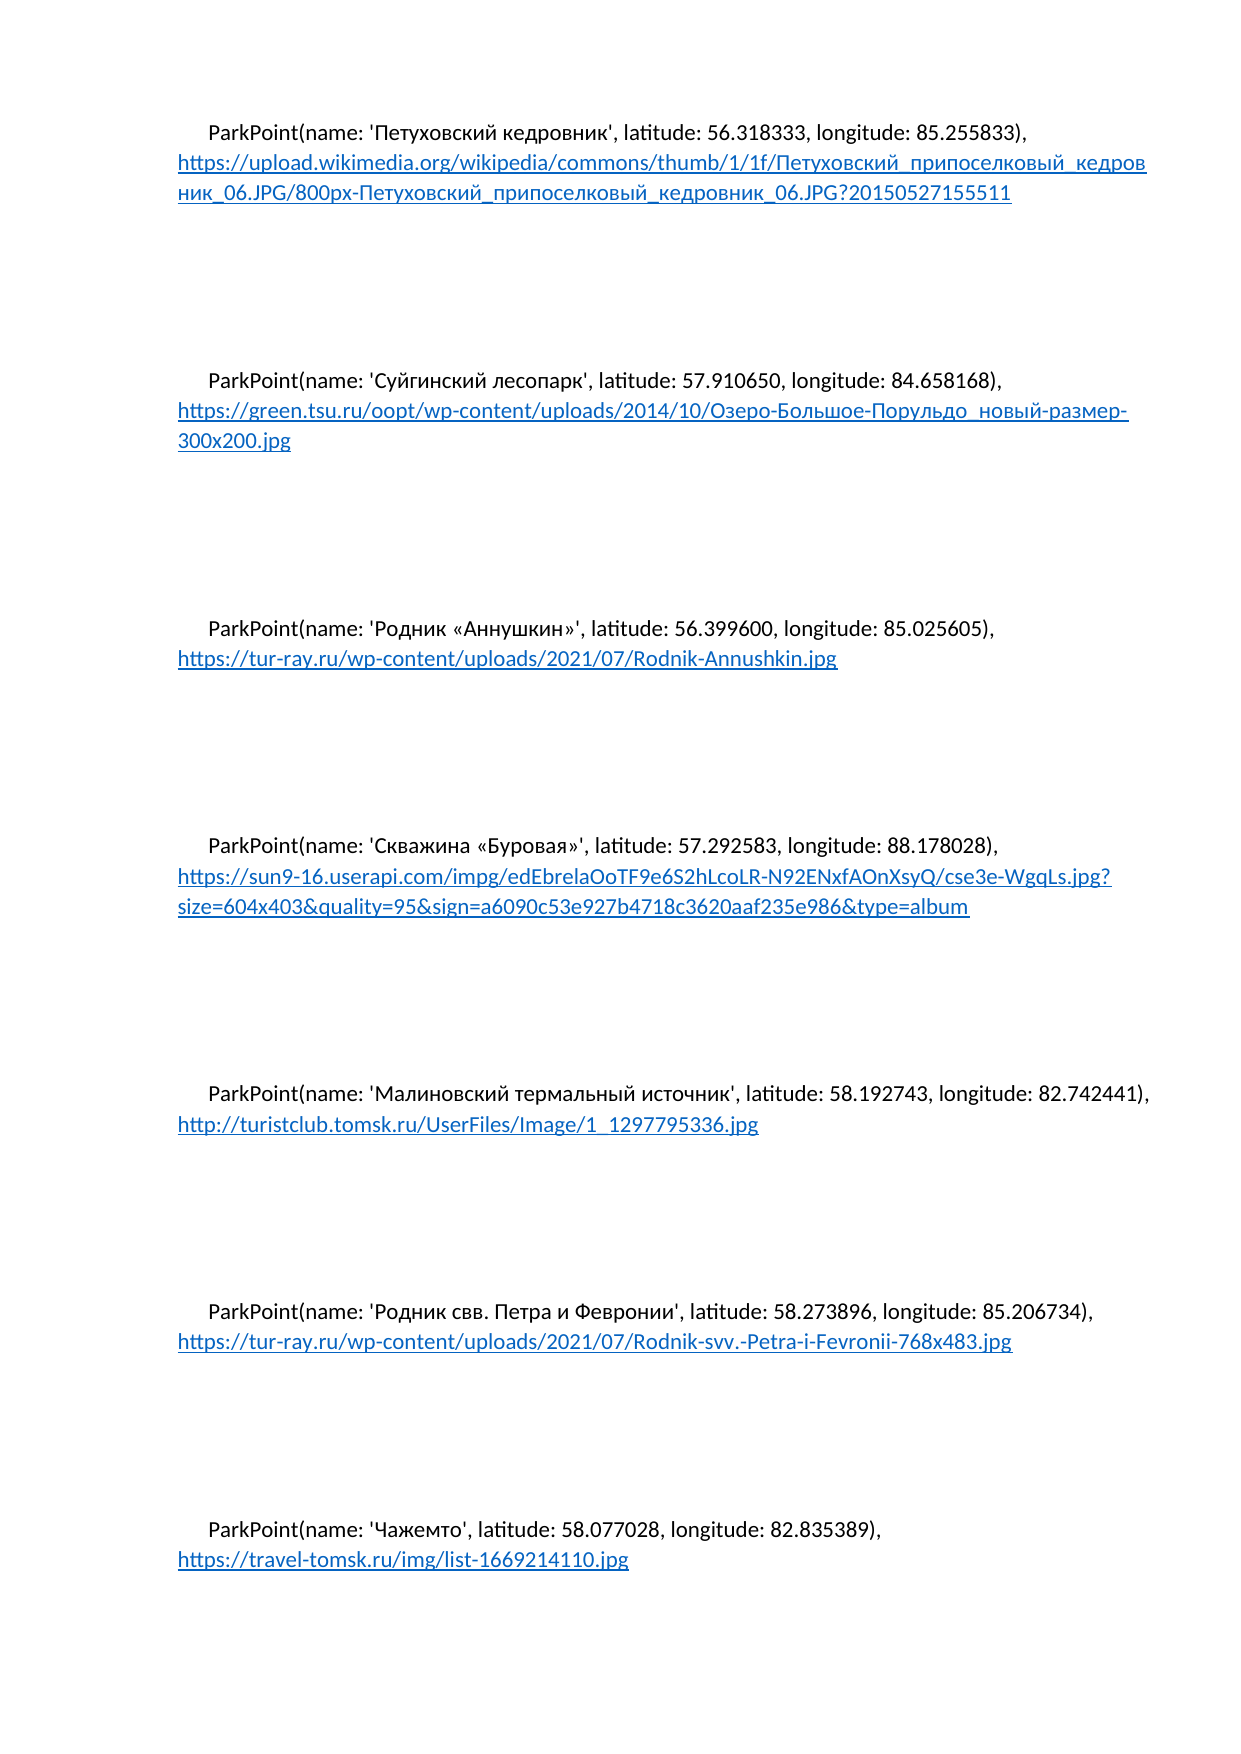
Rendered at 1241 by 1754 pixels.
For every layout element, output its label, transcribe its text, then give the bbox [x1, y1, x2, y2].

text ParkPoint(name: 'Суйгинский лесопарк', latitude: 57.910650, longitude: 84.658168), https://green.tsu.ru/oopt/wp-content/uploads/2014/10/Озеро-Большое-Порульдо_новый-размер-300x200.jpg [177, 366, 1152, 454]
text ParkPoint(name: 'Чажемто', latitude: 58.077028, longitude: 82.835389), https://travel-tomsk.ru/img/list-1669214110.jpg [177, 1515, 1152, 1573]
text ParkPoint(name: 'Скважина «Буровая»', latitude: 57.292583, longitude: 88.178028), https://sun9-16.userapi.com/impg/edEbrelaOoTF9e6S2hLcoLR-N92ENxfAOnXsyQ/cse3e-WgqLs.jpg?size=604x403&quality=95&sign=a6090c53e927b4718c3620aaf235e986&type=album [177, 832, 1152, 920]
text ParkPoint(name: 'Петуховский кедровник', latitude: 56.318333, longitude: 85.255833), https://upload.wikimedia.org/wikipedia/commons/thumb/1/1f/Петуховский_припоселковый_кедровник_06.JPG/800px-Петуховский_припоселковый_кедровник_06.JPG?20150527155511 [177, 118, 1152, 207]
text ParkPoint(name: 'Родник свв. Петра и Февронии', latitude: 58.273896, longitude: 85.206734), https://tur-ray.ru/wp-content/uploads/2021/07/Rodnik-svv.-Petra-i-Fevronii-768x483.jpg [177, 1297, 1152, 1356]
text ParkPoint(name: 'Малиновский термальный источник', latitude: 58.192743, longitude: 82.742441), http://turistclub.tomsk.ru/UserFiles/Image/1_1297795336.jpg [177, 1079, 1152, 1138]
text ParkPoint(name: 'Родник «Аннушкин»', latitude: 56.399600, longitude: 85.025605), https://tur-ray.ru/wp-content/uploads/2021/07/Rodnik-Annushkin.jpg [177, 614, 1152, 672]
